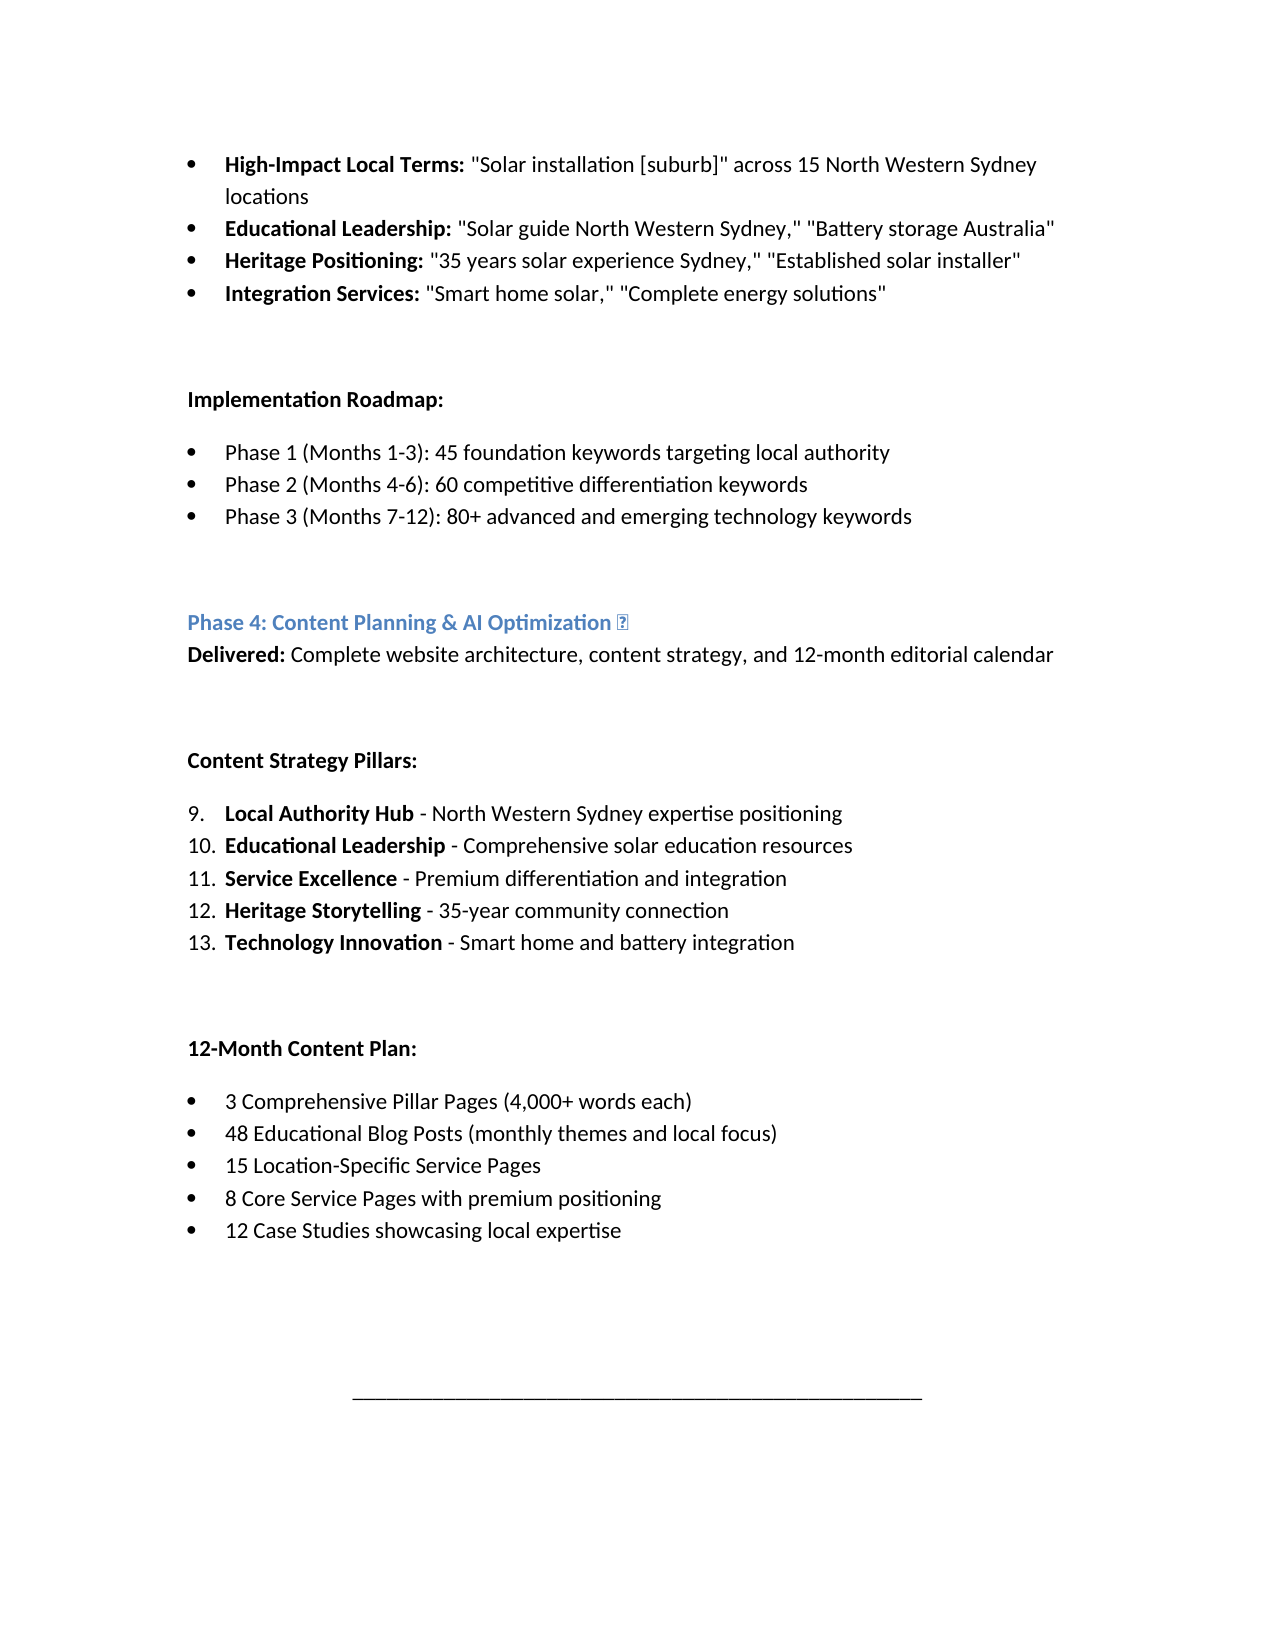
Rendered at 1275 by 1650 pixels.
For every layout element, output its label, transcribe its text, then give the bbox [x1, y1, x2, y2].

list Phase 2 (Months 4-6): 60 competitive differentiation keywords [187, 470, 1087, 498]
list 15 Location-Specific Service Pages [187, 1152, 1087, 1180]
list Heritage Storytelling - 35-year community connection [187, 896, 1087, 924]
text __________________________________________________ [187, 1375, 1087, 1403]
list Phase 1 (Months 1-3): 45 foundation keywords targeting local authority [187, 438, 1087, 466]
text Content Strategy Pillars: [187, 746, 1087, 774]
list Service Excellence - Premium differentiation and integration [187, 864, 1087, 892]
text Implementation Roadmap: [187, 385, 1087, 413]
list Local Authority Hub - North Western Sydney expertise positioning [187, 799, 1087, 827]
list Educational Leadership: "Solar guide North Western Sydney," "Battery storage Australia" [187, 214, 1087, 242]
text 12-Month Content Plan: [187, 1034, 1087, 1062]
subtitle Phase 4: Content Planning & AI Optimization ✅ [187, 608, 1087, 636]
list 8 Core Service Pages with premium positioning [187, 1184, 1087, 1212]
list 3 Comprehensive Pillar Pages (4,000+ words each) [187, 1087, 1087, 1115]
list 48 Educational Blog Posts (monthly themes and local focus) [187, 1119, 1087, 1147]
list High-Impact Local Terms: "Solar installation [suburb]" across 15 North Western Sydney locations [187, 150, 1087, 210]
list Technology Innovation - Smart home and battery integration [187, 928, 1087, 956]
list Educational Leadership - Comprehensive solar education resources [187, 832, 1087, 860]
list Heritage Positioning: "35 years solar experience Sydney," "Established solar installer" [187, 247, 1087, 274]
list 12 Case Studies showcasing local expertise [187, 1216, 1087, 1244]
list Integration Services: "Smart home solar," "Complete energy solutions" [187, 279, 1087, 307]
text Delivered: Complete website architecture, content strategy, and 12-month editorial calendar [187, 640, 1087, 668]
list Phase 3 (Months 7-12): 80+ advanced and emerging technology keywords [187, 502, 1087, 530]
